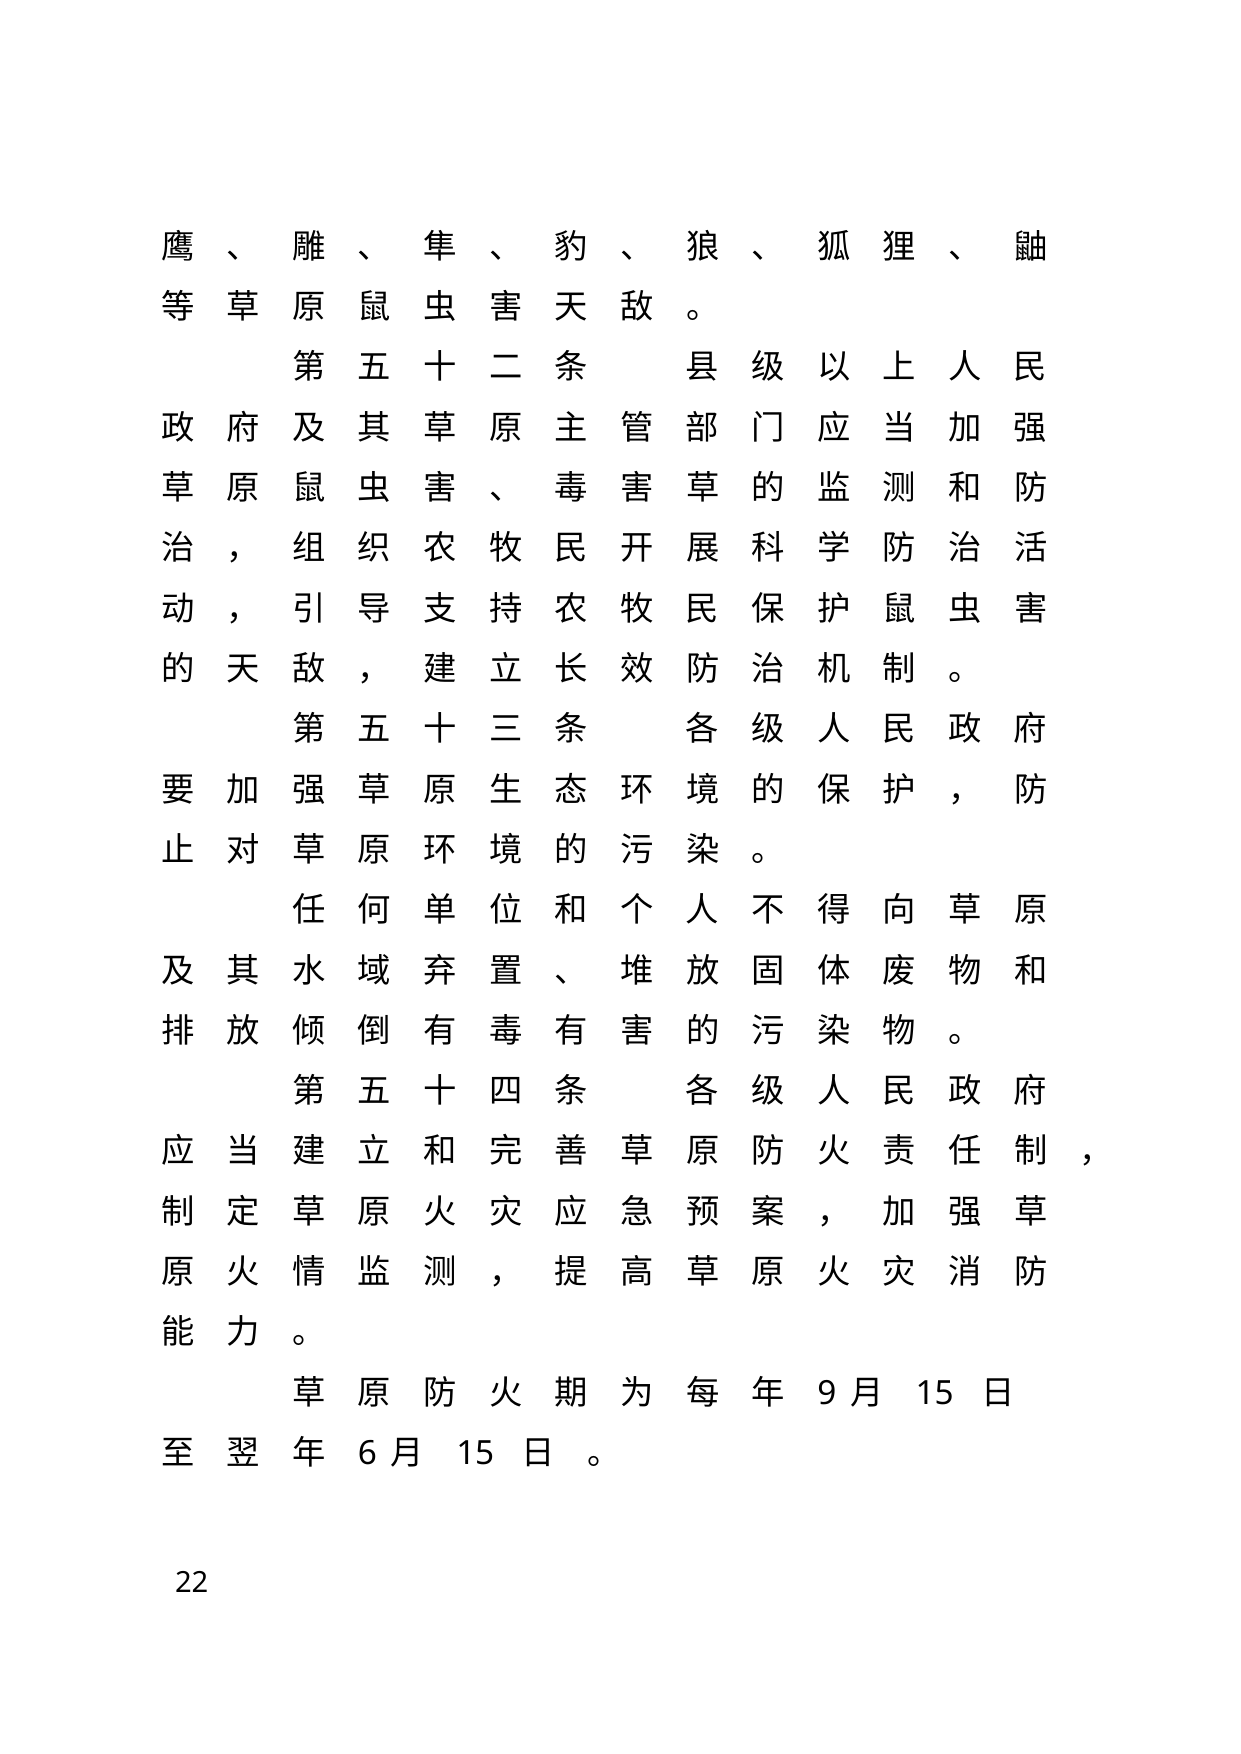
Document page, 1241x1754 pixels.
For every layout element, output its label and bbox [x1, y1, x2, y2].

text [161, 213, 1079, 1540]
